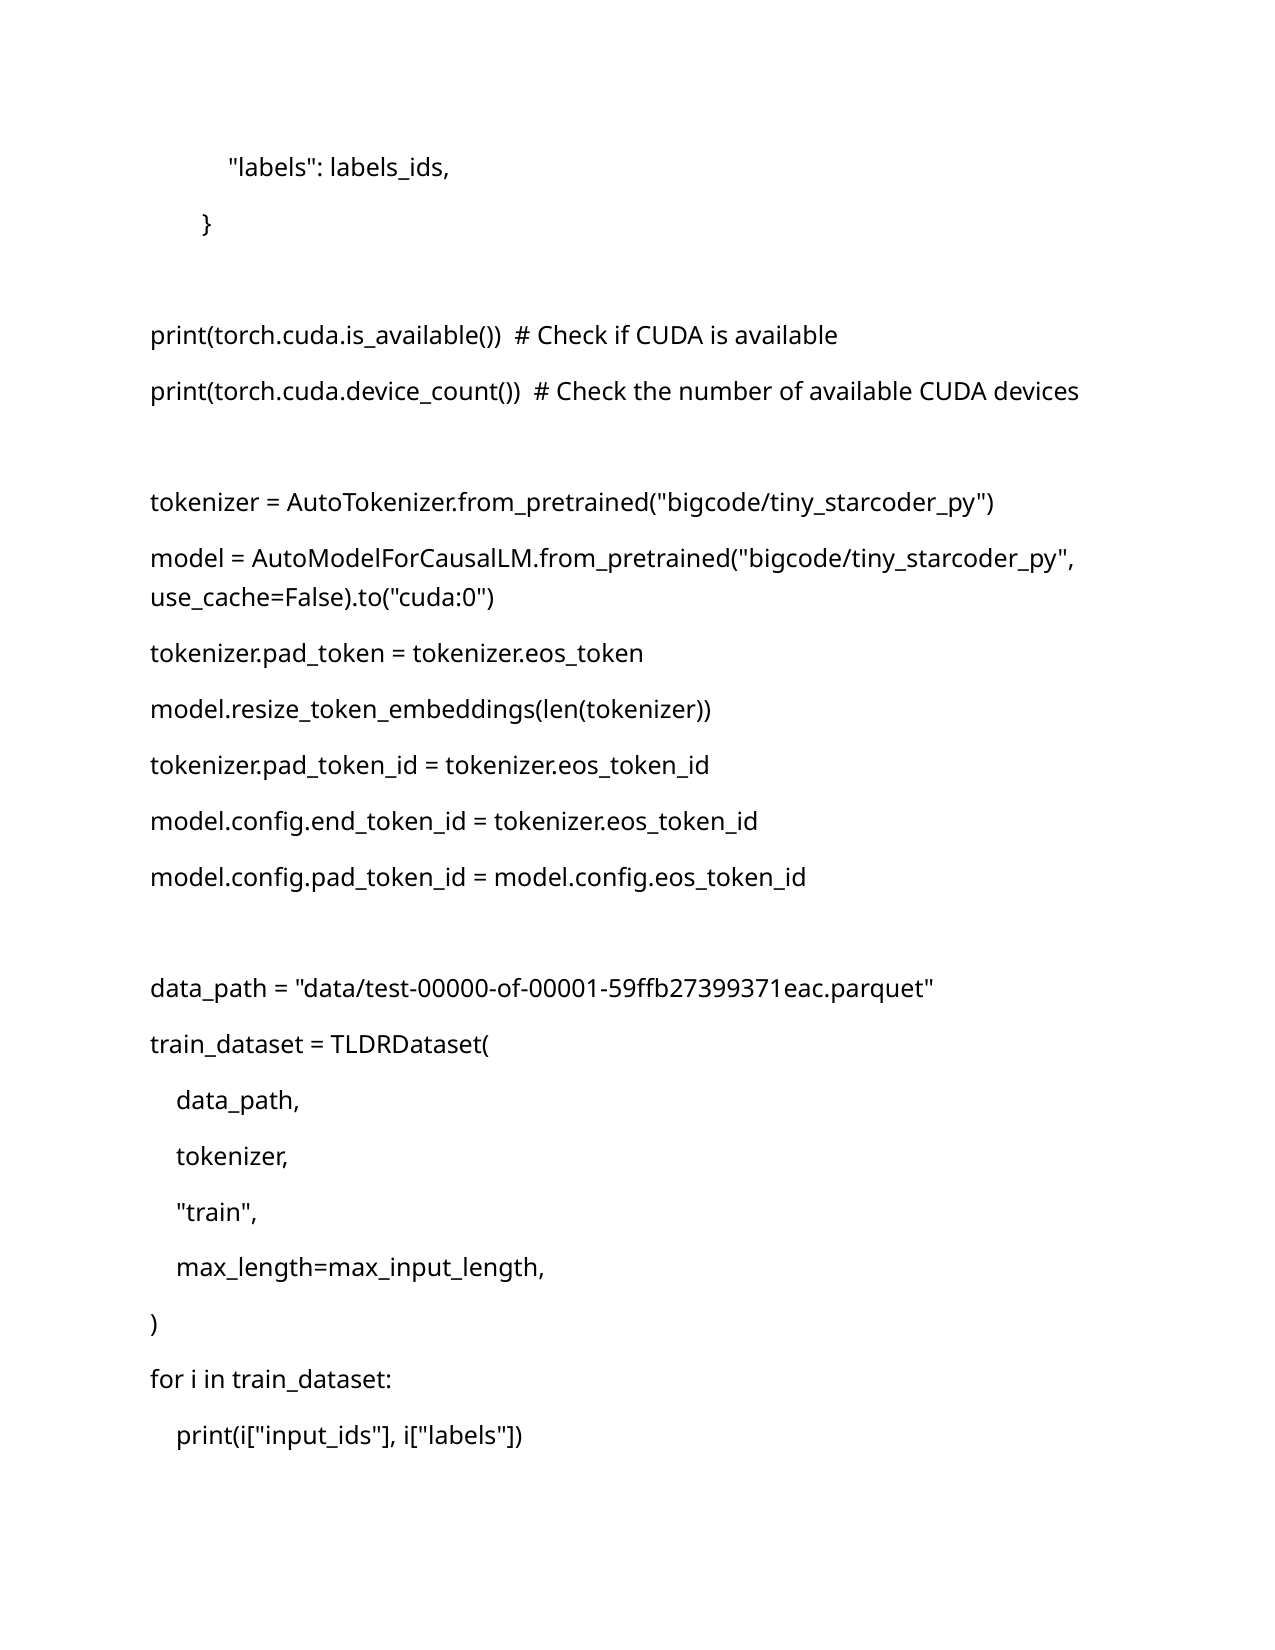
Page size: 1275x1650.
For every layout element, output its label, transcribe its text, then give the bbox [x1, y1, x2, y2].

text tokenizer.pad_token_id = tokenizer.eos_token_id [150, 747, 1125, 782]
text model.config.pad_token_id = model.config.eos_token_id [150, 859, 1125, 893]
text print(torch.cuda.is_available()) # Check if CUDA is available [150, 317, 1125, 352]
text tokenizer.pad_token = tokenizer.eos_token [150, 636, 1125, 670]
text model.resize_token_embeddings(len(tokenizer)) [150, 692, 1125, 726]
text model = AutoModelForCausalLM.from_pretrained("bigcode/tiny_starcoder_py", use_cache=False).to("cuda:0") [150, 541, 1125, 614]
text tokenizer, [150, 1138, 1125, 1172]
text tokenizer = AutoTokenizer.from_pretrained("bigcode/tiny_starcoder_py") [150, 485, 1125, 519]
text data_path, [150, 1082, 1125, 1117]
text print(torch.cuda.device_count()) # Check the number of available CUDA devices [150, 373, 1125, 407]
text "train", [150, 1194, 1125, 1228]
text } [150, 206, 1125, 240]
text for i in train_dataset: [150, 1362, 1125, 1396]
text model.config.end_token_id = tokenizer.eos_token_id [150, 803, 1125, 837]
text train_dataset = TLDRDataset( [150, 1027, 1125, 1061]
text data_path = "data/test-00000-of-00001-59ffb27399371eac.parquet" [150, 971, 1125, 1005]
text "labels": labels_ids, [150, 150, 1125, 184]
text print(i["input_ids"], i["labels"]) [150, 1417, 1125, 1452]
text max_length=max_input_length, [150, 1250, 1125, 1284]
text ) [150, 1306, 1125, 1340]
